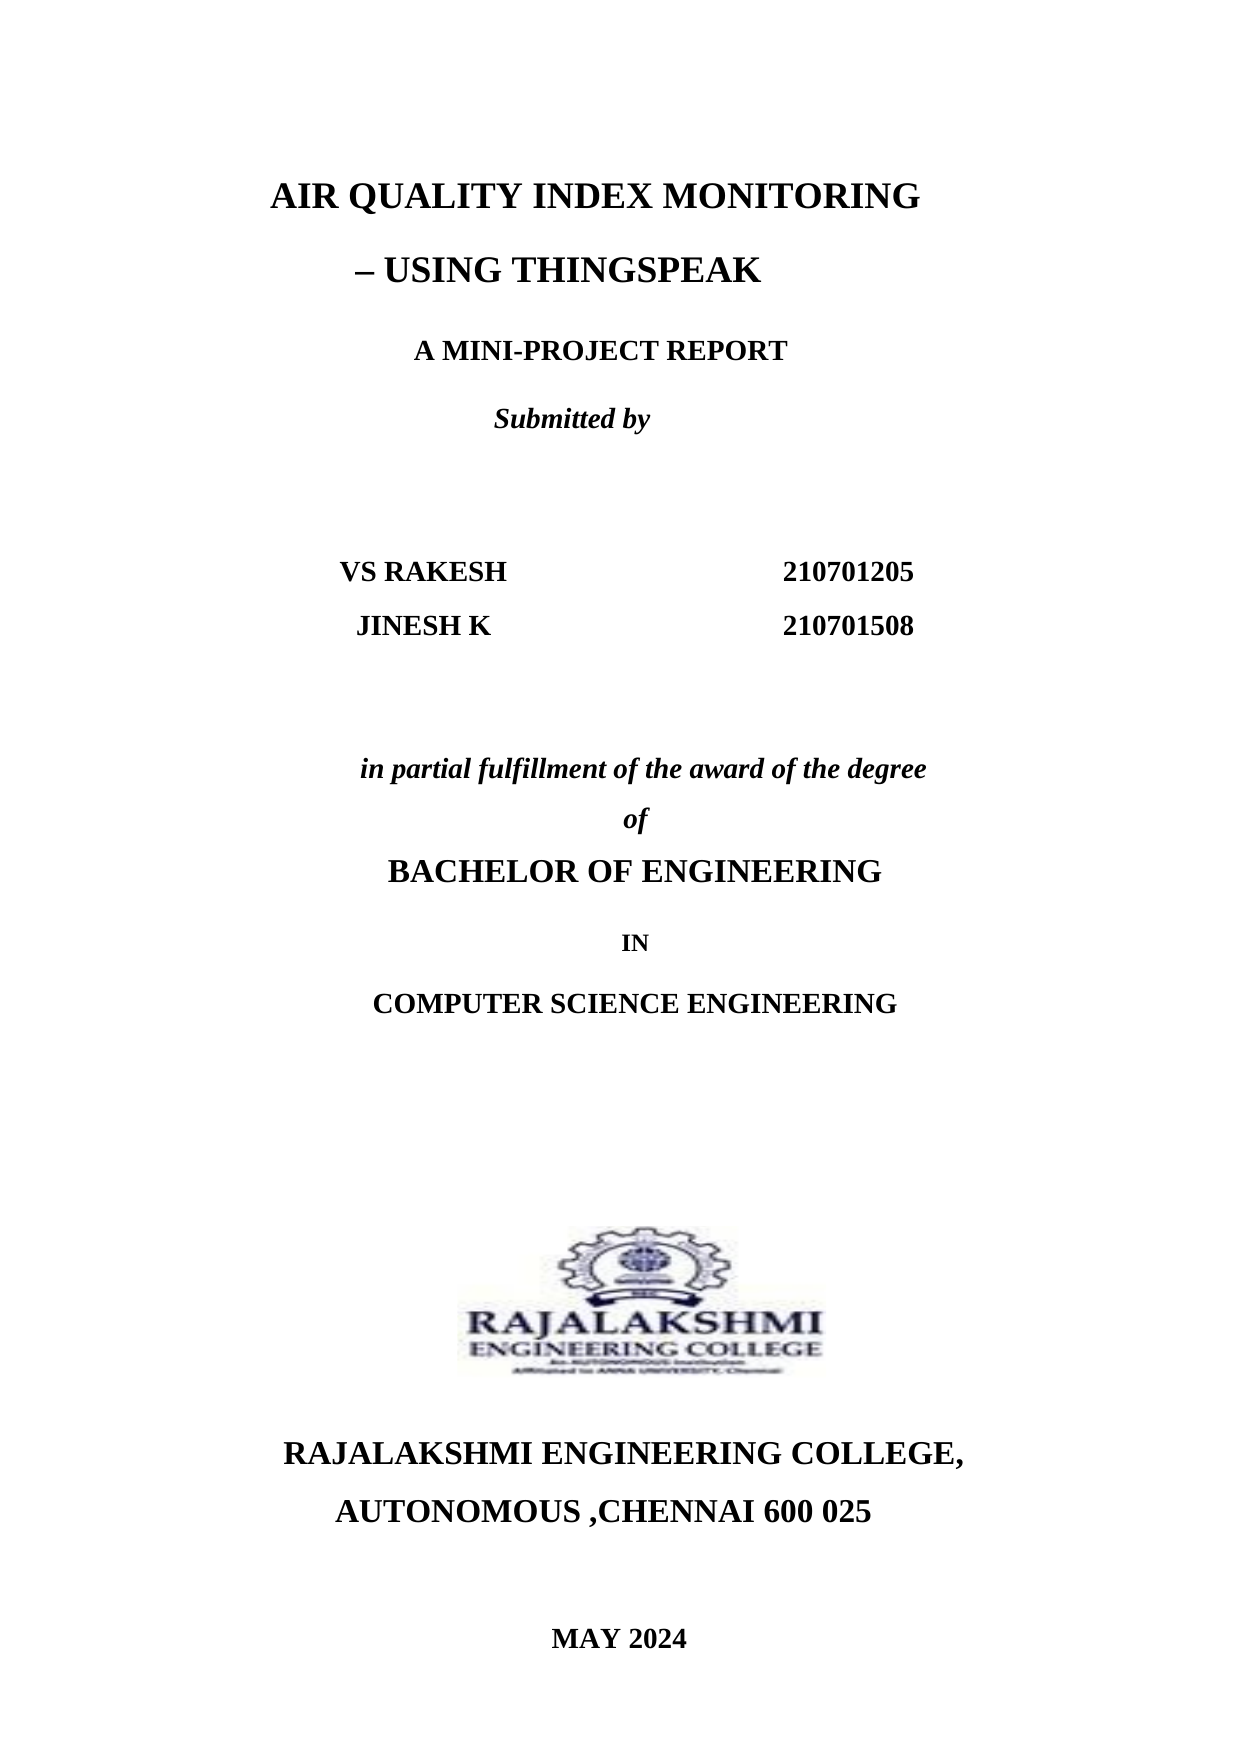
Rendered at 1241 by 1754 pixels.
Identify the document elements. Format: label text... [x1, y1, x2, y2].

title – USING THINGSPEAK [139, 247, 922, 290]
text Submitted by [348, 401, 923, 434]
table_cell JINESH K [263, 601, 673, 655]
subtitle BACHELOR OF ENGINEERING [348, 852, 922, 890]
table_header VS RAKESH [263, 554, 673, 601]
subtitle MAY 2024 [316, 1621, 922, 1654]
text COMPUTER SCIENCE ENGINEERING [348, 986, 922, 1019]
subtitle A MINI-PROJECT REPORT [348, 333, 922, 367]
text in partial fulfillment of the award of the degree of [360, 751, 929, 835]
text IN [348, 928, 922, 957]
table_cell 210701508 [673, 601, 934, 655]
table_header 210701205 [673, 554, 934, 601]
picture [457, 1226, 827, 1378]
title AIR QUALITY INDEX MONITORING [139, 173, 922, 217]
